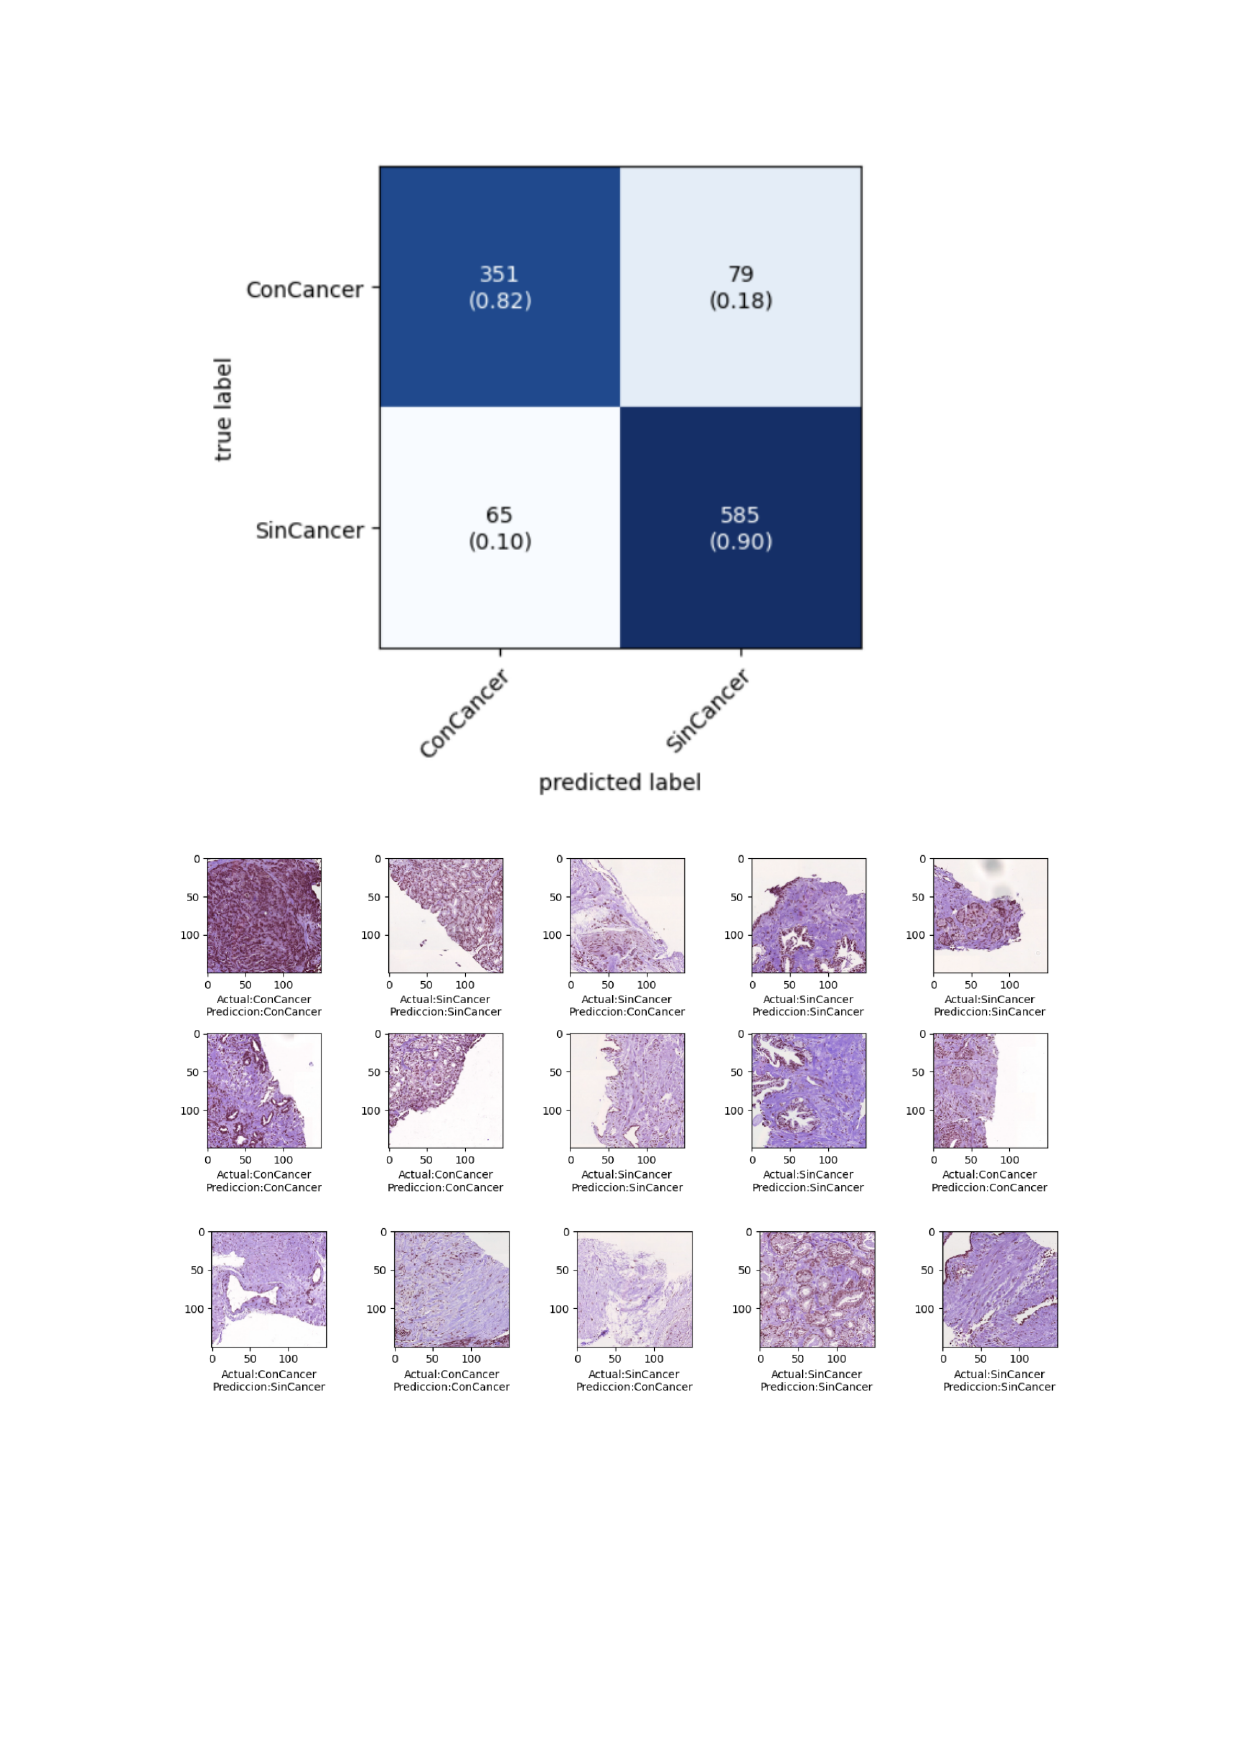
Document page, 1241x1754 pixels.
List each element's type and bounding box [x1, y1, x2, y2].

picture [177, 1220, 1063, 1396]
picture [177, 842, 1063, 1202]
picture [177, 147, 958, 824]
